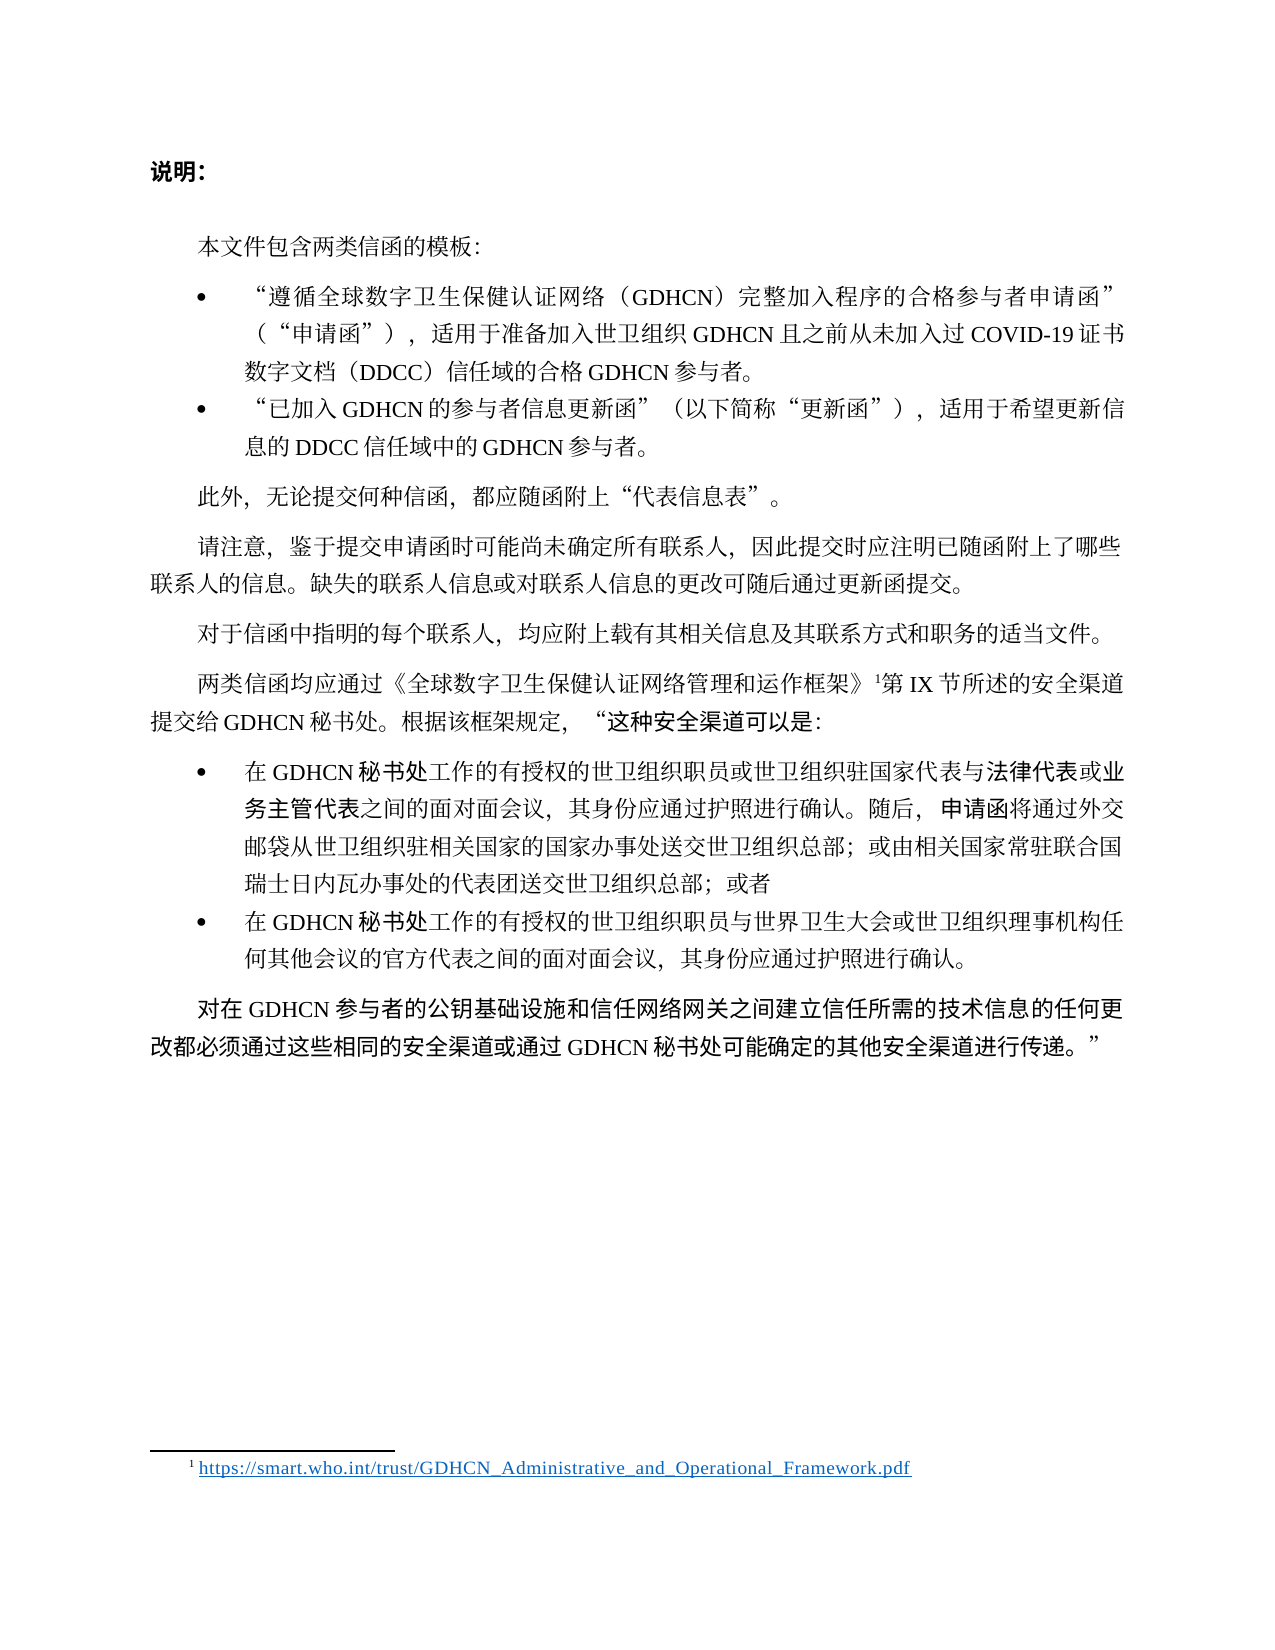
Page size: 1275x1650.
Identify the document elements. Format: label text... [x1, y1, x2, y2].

text 两类信函均应通过《全球数字卫生保健认证网络管理和运作框架》第IX节所述的安全渠道提交给GDHCN秘书处。根据该框架规定，“这种安全渠道可以是： [150, 662, 1125, 737]
text 对于信函中指明的每个联系人，均应附上载有其相关信息及其联系方式和职务的适当文件。 [150, 612, 1125, 650]
list “遵循全球数字卫生保健认证网络（GDHCN）完整加入程序的合格参与者申请函”（“申请函”），适用于准备加入世卫组织GDHCN且之前从未加入过COVID-19证书数字文档（DDCC）信任域的合格GDHCN参与者。 [197, 275, 1125, 387]
text 请注意，鉴于提交申请函时可能尚未确定所有联系人，因此提交时应注明已随函附上了哪些联系人的信息。缺失的联系人信息或对联系人信息的更改可随后通过更新函提交。 [150, 525, 1125, 600]
text 说明： [150, 150, 1125, 187]
list 在GDHCN秘书处工作的有授权的世卫组织职员或世卫组织驻国家代表与法律代表或业务主管代表之间的面对面会议，其身份应通过护照进行确认。随后，申请函将通过外交邮袋从世卫组织驻相关国家的国家办事处送交世卫组织总部；或由相关国家常驻联合国瑞士日内瓦办事处的代表团送交世卫组织总部；或者 [197, 750, 1125, 900]
list 在GDHCN秘书处工作的有授权的世卫组织职员与世界卫生大会或世卫组织理事机构任何其他会议的官方代表之间的面对面会议，其身份应通过护照进行确认。 [197, 900, 1125, 975]
text 此外，无论提交何种信函，都应随函附上“代表信息表”。 [150, 475, 1125, 512]
text 本文件包含两类信函的模板： [150, 225, 1125, 262]
text 对在GDHCN参与者的公钥基础设施和信任网络网关之间建立信任所需的技术信息的任何更改都必须通过这些相同的安全渠道或通过GDHCN秘书处可能确定的其他安全渠道进行传递。” [150, 987, 1125, 1062]
list “已加入GDHCN的参与者信息更新函”（以下简称“更新函”），适用于希望更新信息的DDCC信任域中的GDHCN参与者。 [197, 387, 1125, 462]
